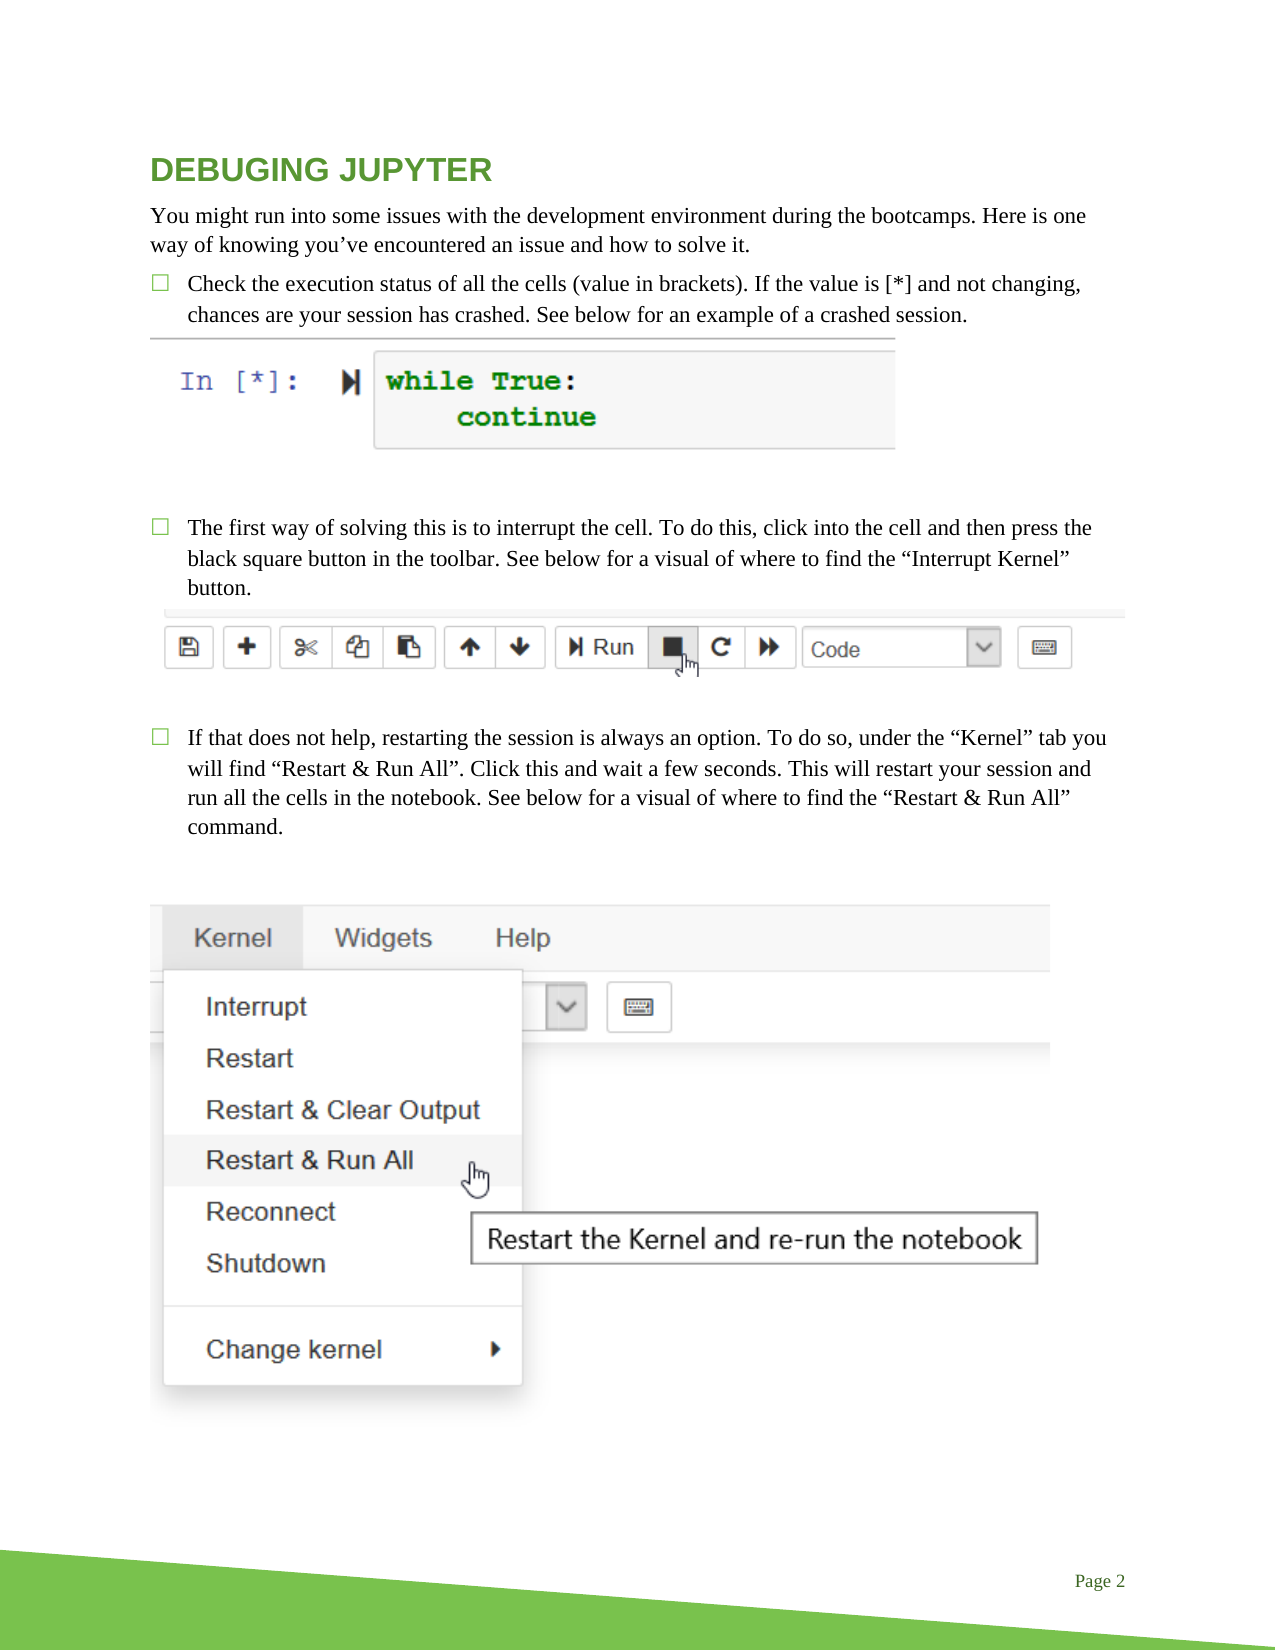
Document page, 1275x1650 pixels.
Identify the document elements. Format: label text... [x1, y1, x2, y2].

text You might run into some issues with the development environment during the bootcamps. Here is one way of knowing you’ve encountered an issue and how to solve it. [150, 203, 1125, 258]
picture [150, 883, 1050, 1498]
list If that does not help, restarting the session is always an option. To do so, under the “Kernel” tab you will find “Restart & Run All”. Click this and wait a few seconds. This will restart your session and run all the cells in the notebook. See below for a visual of where to find the “Restart & Run All” command. [150, 721, 1125, 839]
picture [150, 609, 1125, 677]
list Check the execution status of all the cells (value in brackets). If the value is [*] and not changing, chances are your session has crashed. See below for an example of a crashed session. [150, 267, 1125, 327]
subtitle Debuging jupyter [150, 150, 1125, 188]
list The first way of solving this is to interrupt the cell. To do this, click into the cell and then press the black square button in the toolbar. See below for a visual of where to find the “Interrupt Kernel” button. [150, 511, 1125, 600]
picture [150, 335, 896, 467]
